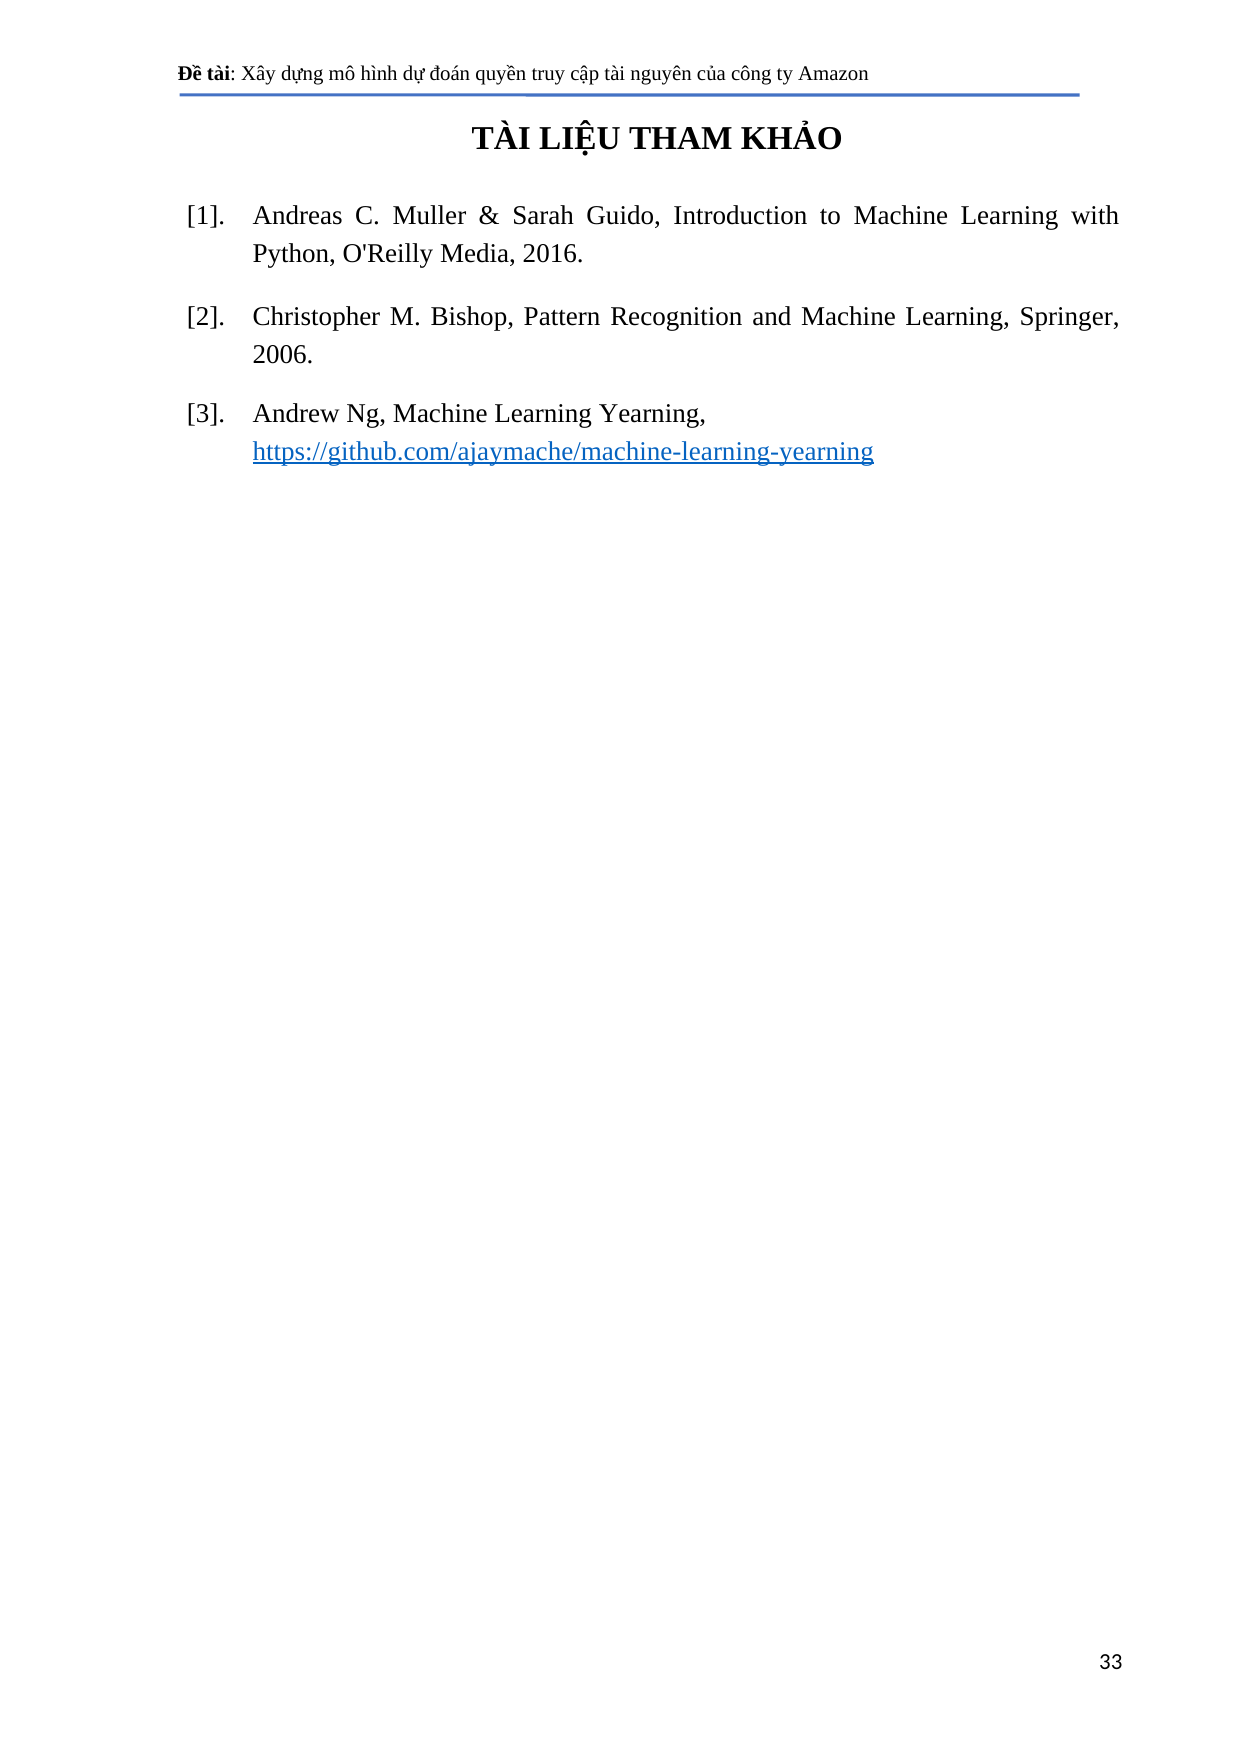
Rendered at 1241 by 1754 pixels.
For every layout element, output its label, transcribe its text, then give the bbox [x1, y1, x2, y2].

text [3]. Andrew Ng, Machine Learning Yearning, https://github.com/ajaymache/machine-learning-yearning [187, 397, 1120, 466]
text [1]. Andreas C. Muller & Sarah Guido, Introduction to Machine Learning with Python, O'Reilly Media, 2016. [187, 199, 1120, 268]
text [2]. Christopher M. Bishop, Pattern Recognition and Machine Learning, Springer, 2006. [187, 300, 1120, 370]
subtitle TÀI LIỆU THAM KHẢO [192, 118, 1122, 156]
